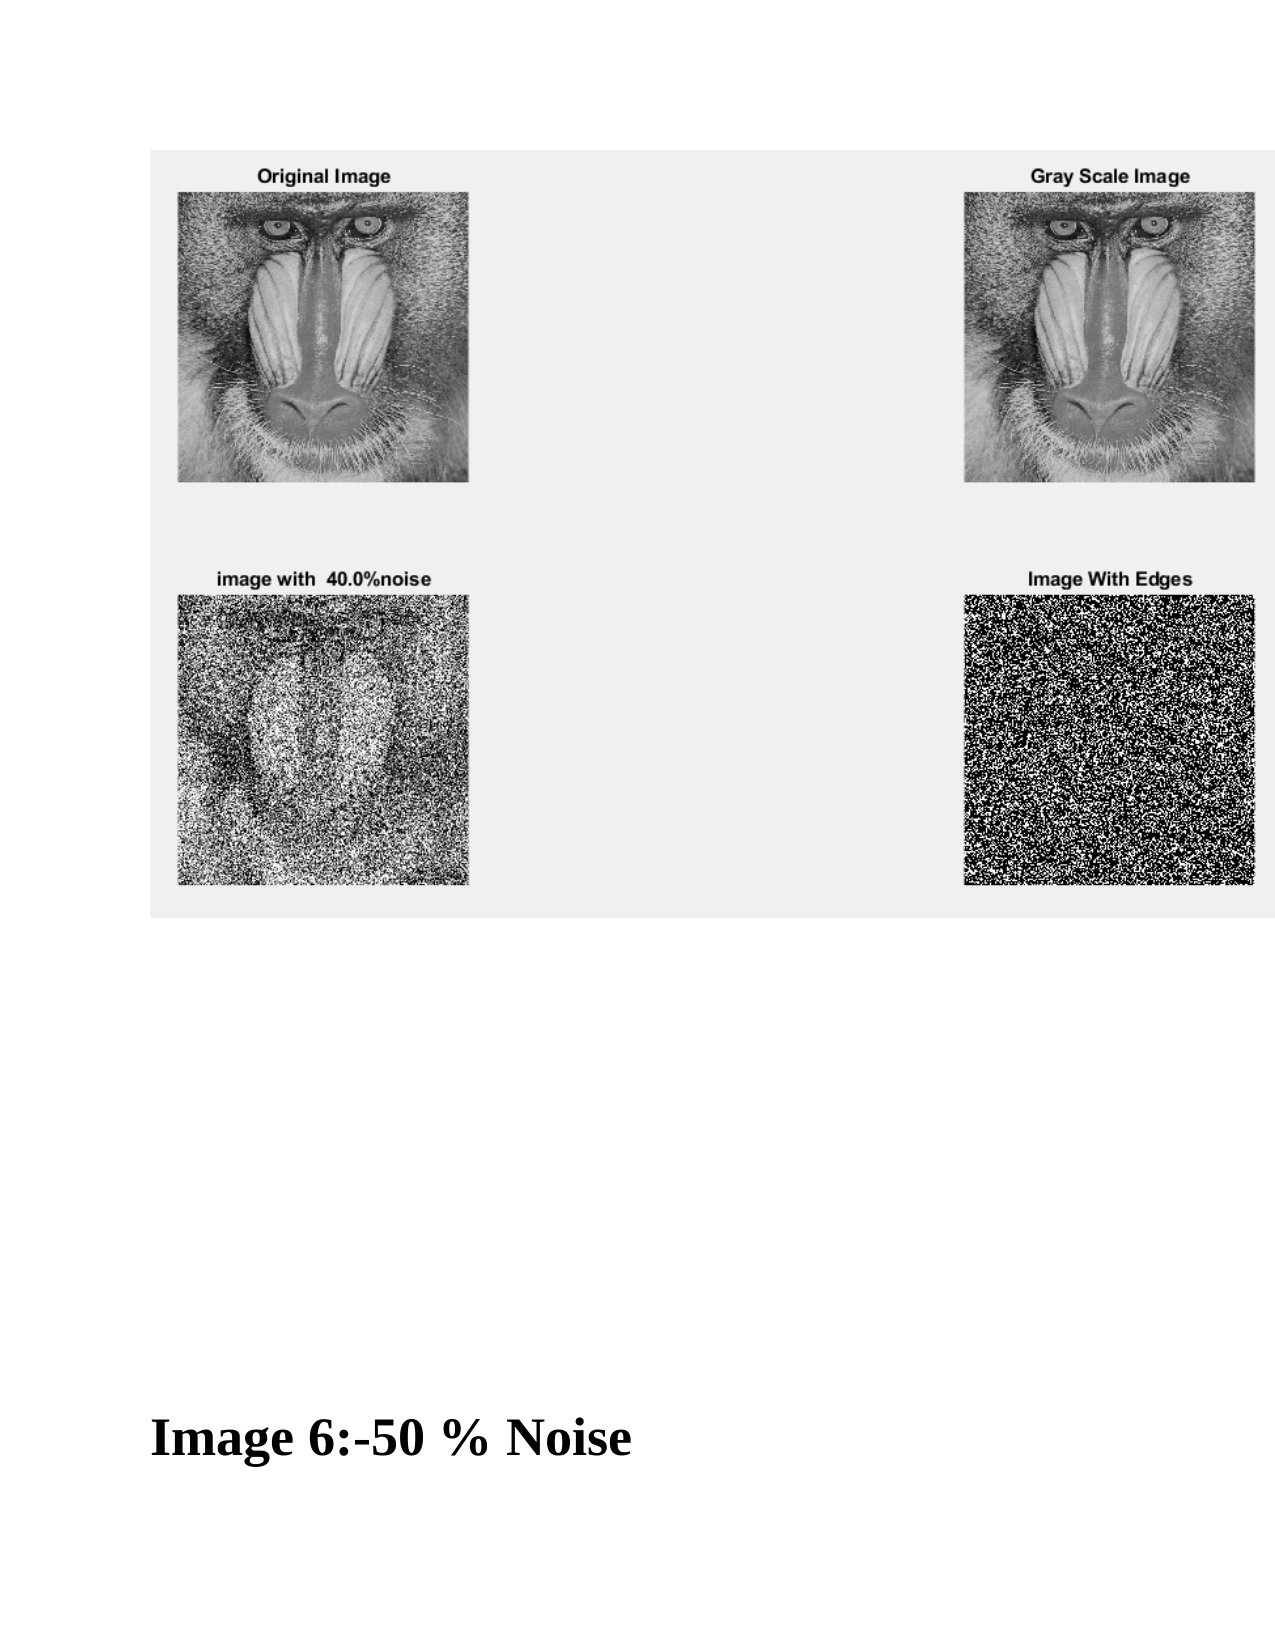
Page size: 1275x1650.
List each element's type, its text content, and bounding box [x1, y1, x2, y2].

text Image 6:-50 % Noise [150, 1405, 1125, 1467]
picture [150, 150, 1275, 918]
